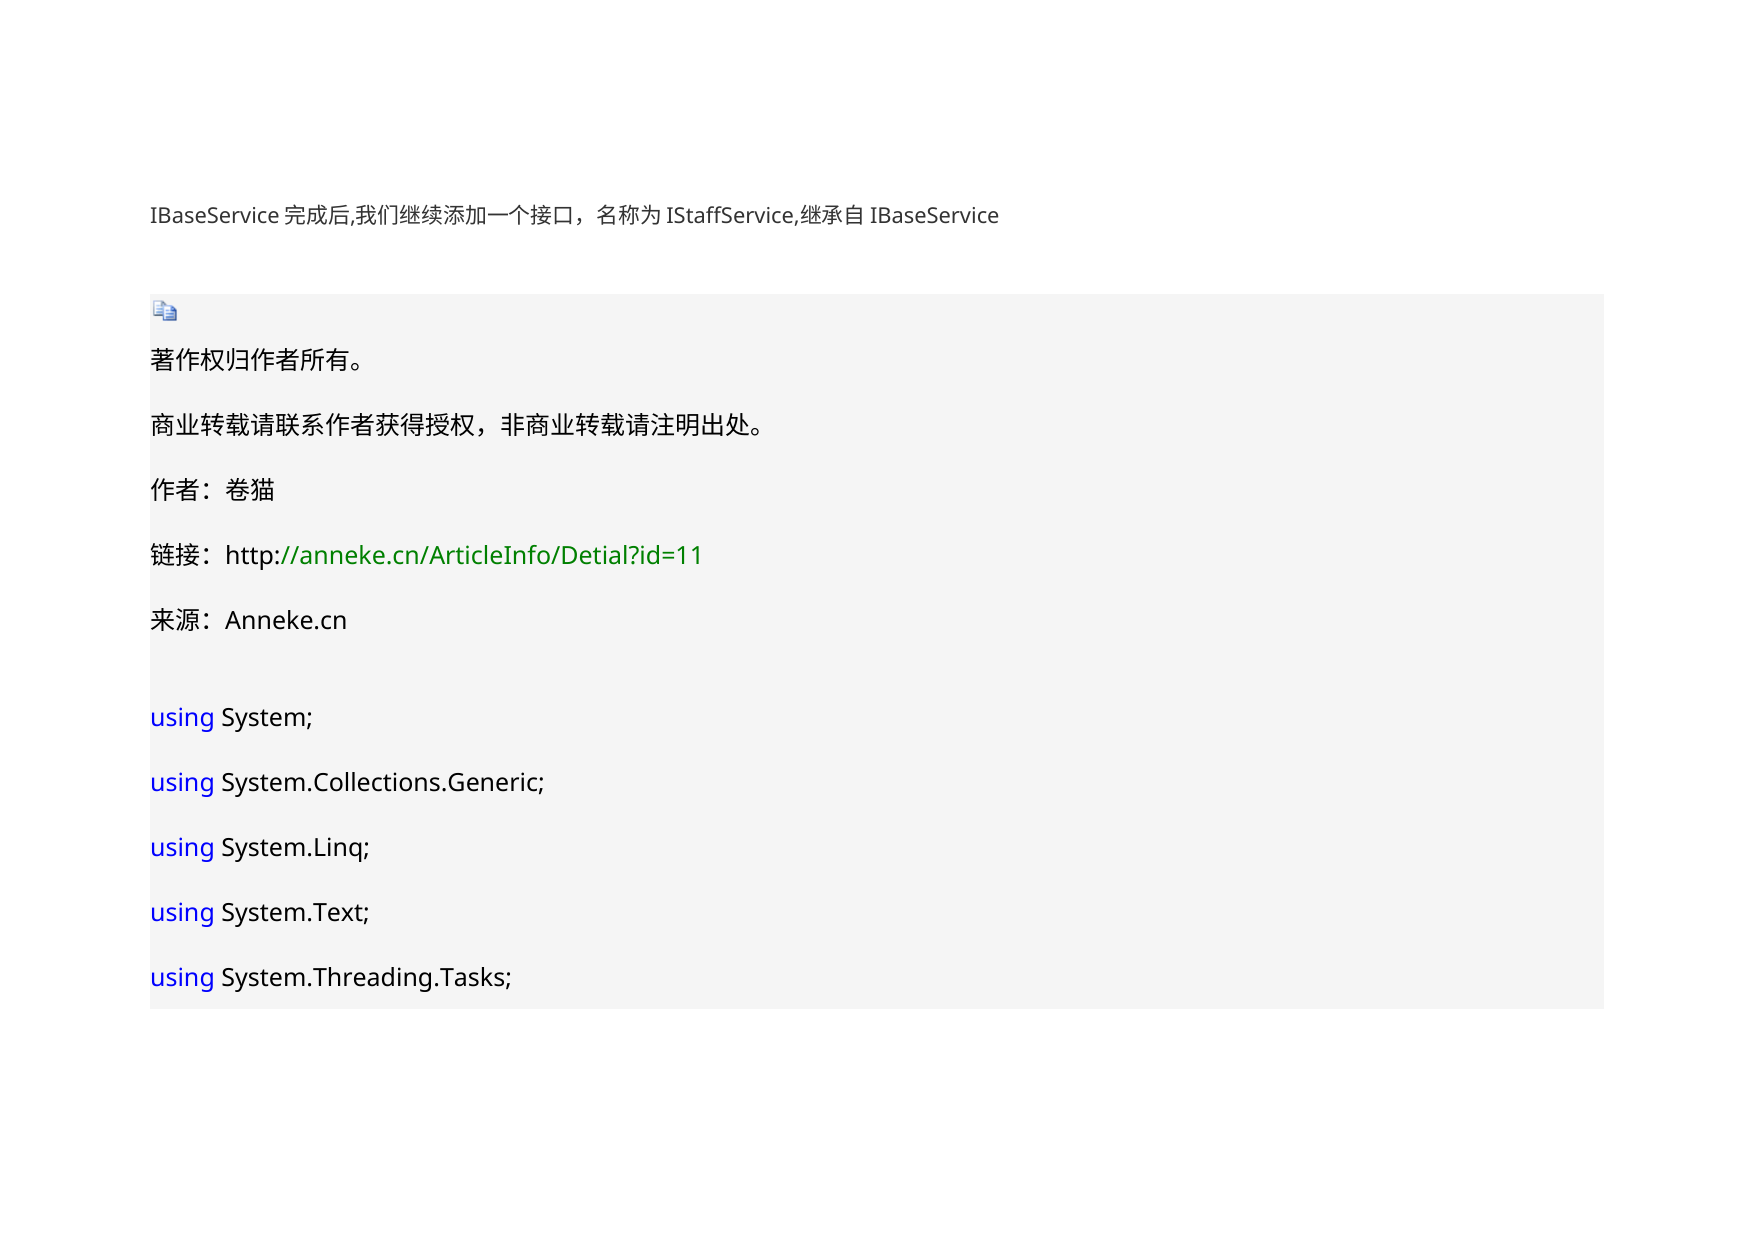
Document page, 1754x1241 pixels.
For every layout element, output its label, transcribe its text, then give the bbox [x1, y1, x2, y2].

text 著作权归作者所有。 [150, 326, 1604, 391]
text 作者：卷猫 [150, 456, 1604, 521]
text using System.Linq; [150, 814, 1604, 879]
text using System.Text; [150, 879, 1604, 944]
text IBaseService完成后,我们继续添加一个接口，名称为IStaffService,继承自IBaseService [150, 198, 1604, 230]
text using System; [150, 684, 1604, 749]
text 链接：http://anneke.cn/ArticleInfo/Detial?id=11 [150, 521, 1604, 586]
picture [150, 294, 182, 326]
text 商业转载请联系作者获得授权，非商业转载请注明出处。 [150, 391, 1604, 456]
text using System.Threading.Tasks; [150, 944, 1604, 1009]
text using System.Collections.Generic; [150, 749, 1604, 814]
text 来源：Anneke.cn [150, 586, 1604, 651]
